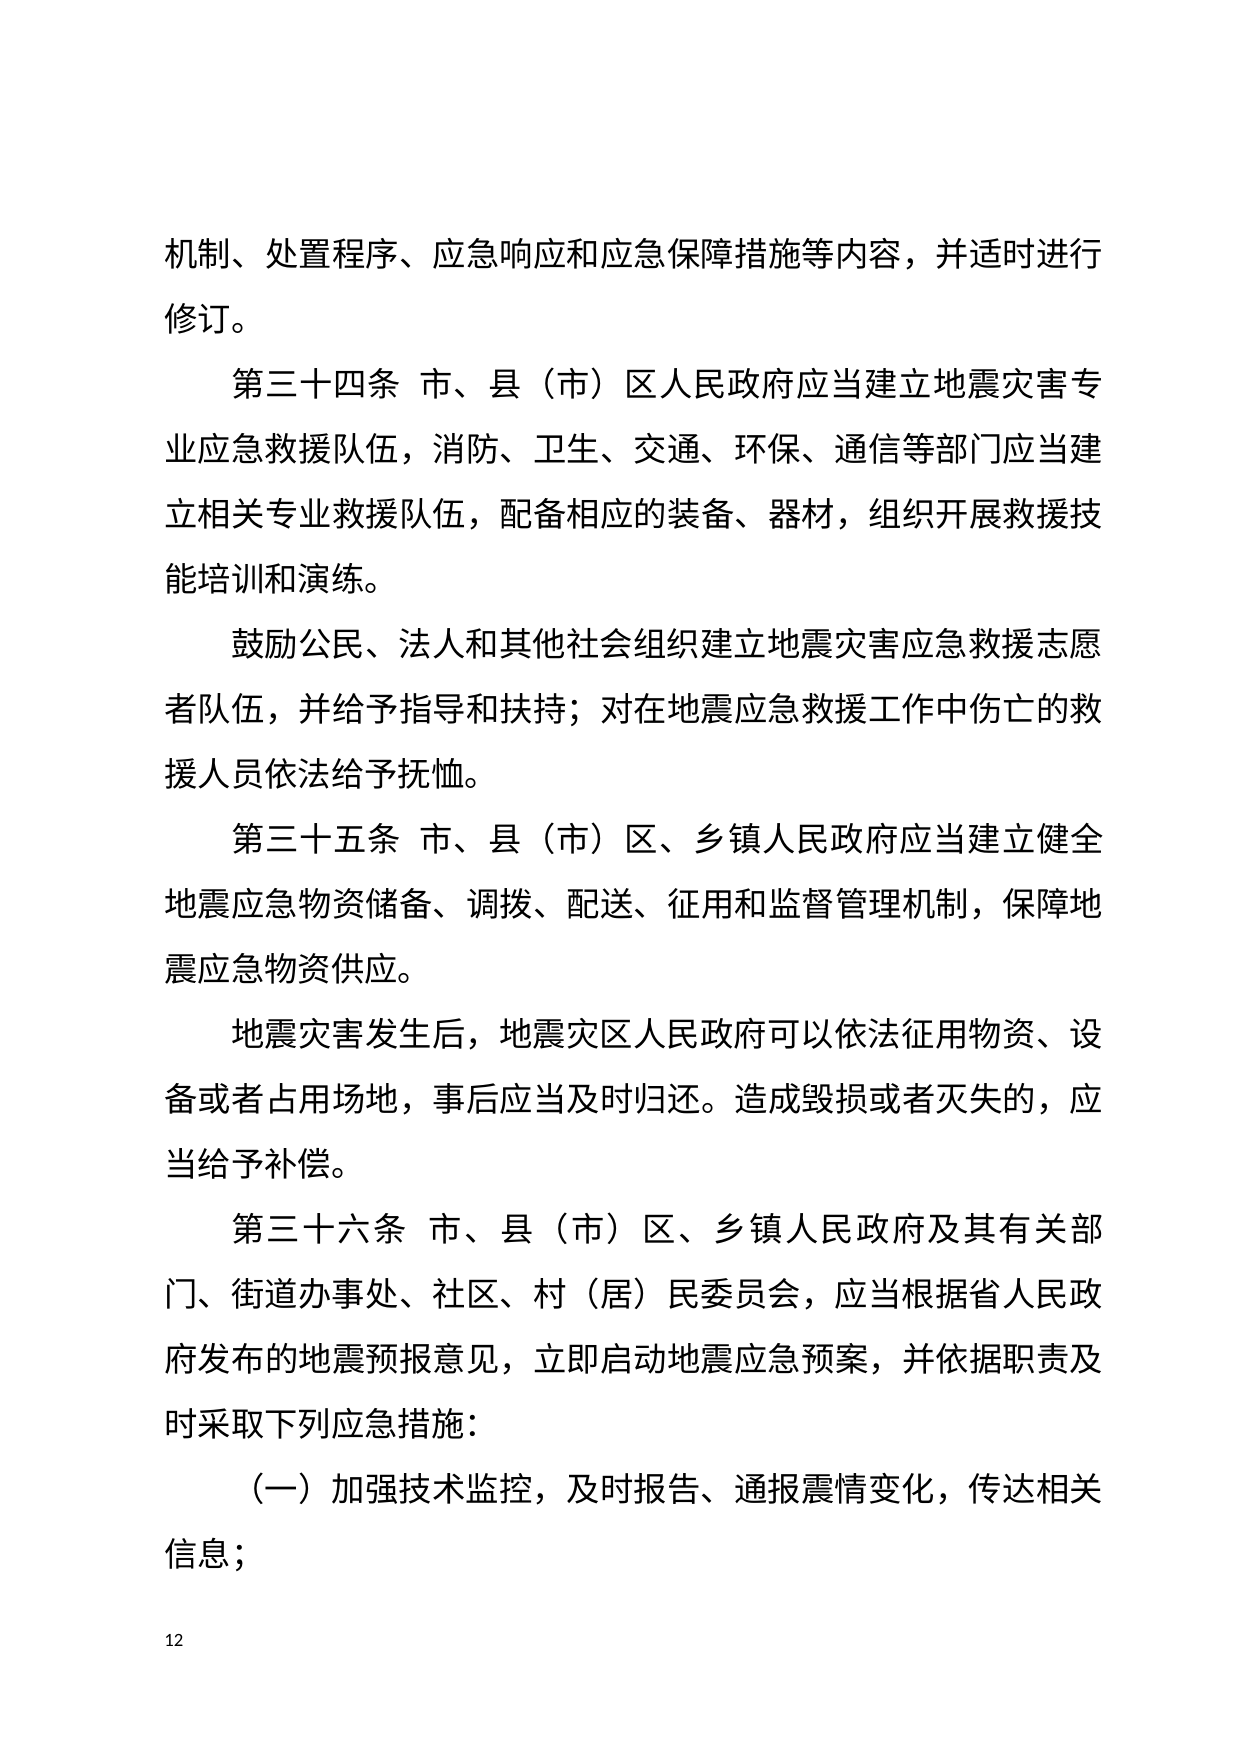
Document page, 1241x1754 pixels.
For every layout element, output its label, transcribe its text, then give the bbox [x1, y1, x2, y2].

text 第三十五条 市、县（市）区、乡镇人民政府应当建立健全地震应急物资储备、调拨、配送、征用和监督管理机制，保障地震应急物资供应。 [164, 804, 1105, 999]
text 鼓励公民、法人和其他社会组织建立地震灾害应急救援志愿者队伍，并给予指导和扶持；对在地震应急救援工作中伤亡的救援人员依法给予抚恤。 [164, 609, 1105, 804]
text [164, 219, 1105, 349]
text 第三十四条 市、县（市）区人民政府应当建立地震灾害专业应急救援队伍，消防、卫生、交通、环保、通信等部门应当建立相关专业救援队伍，配备相应的装备、器材，组织开展救援技能培训和演练。 [164, 349, 1105, 609]
text 地震灾害发生后，地震灾区人民政府可以依法征用物资、设备或者占用场地，事后应当及时归还。造成毁损或者灭失的，应当给予补偿。 [164, 999, 1105, 1194]
text （一）加强技术监控，及时报告、通报震情变化，传达相关信息； [164, 1454, 1105, 1584]
text 第三十六条 市、县（市）区、乡镇人民政府及其有关部门、街道办事处、社区、村（居）民委员会，应当根据省人民政府发布的地震预报意见，立即启动地震应急预案，并依据职责及时采取下列应急措施： [164, 1194, 1105, 1454]
